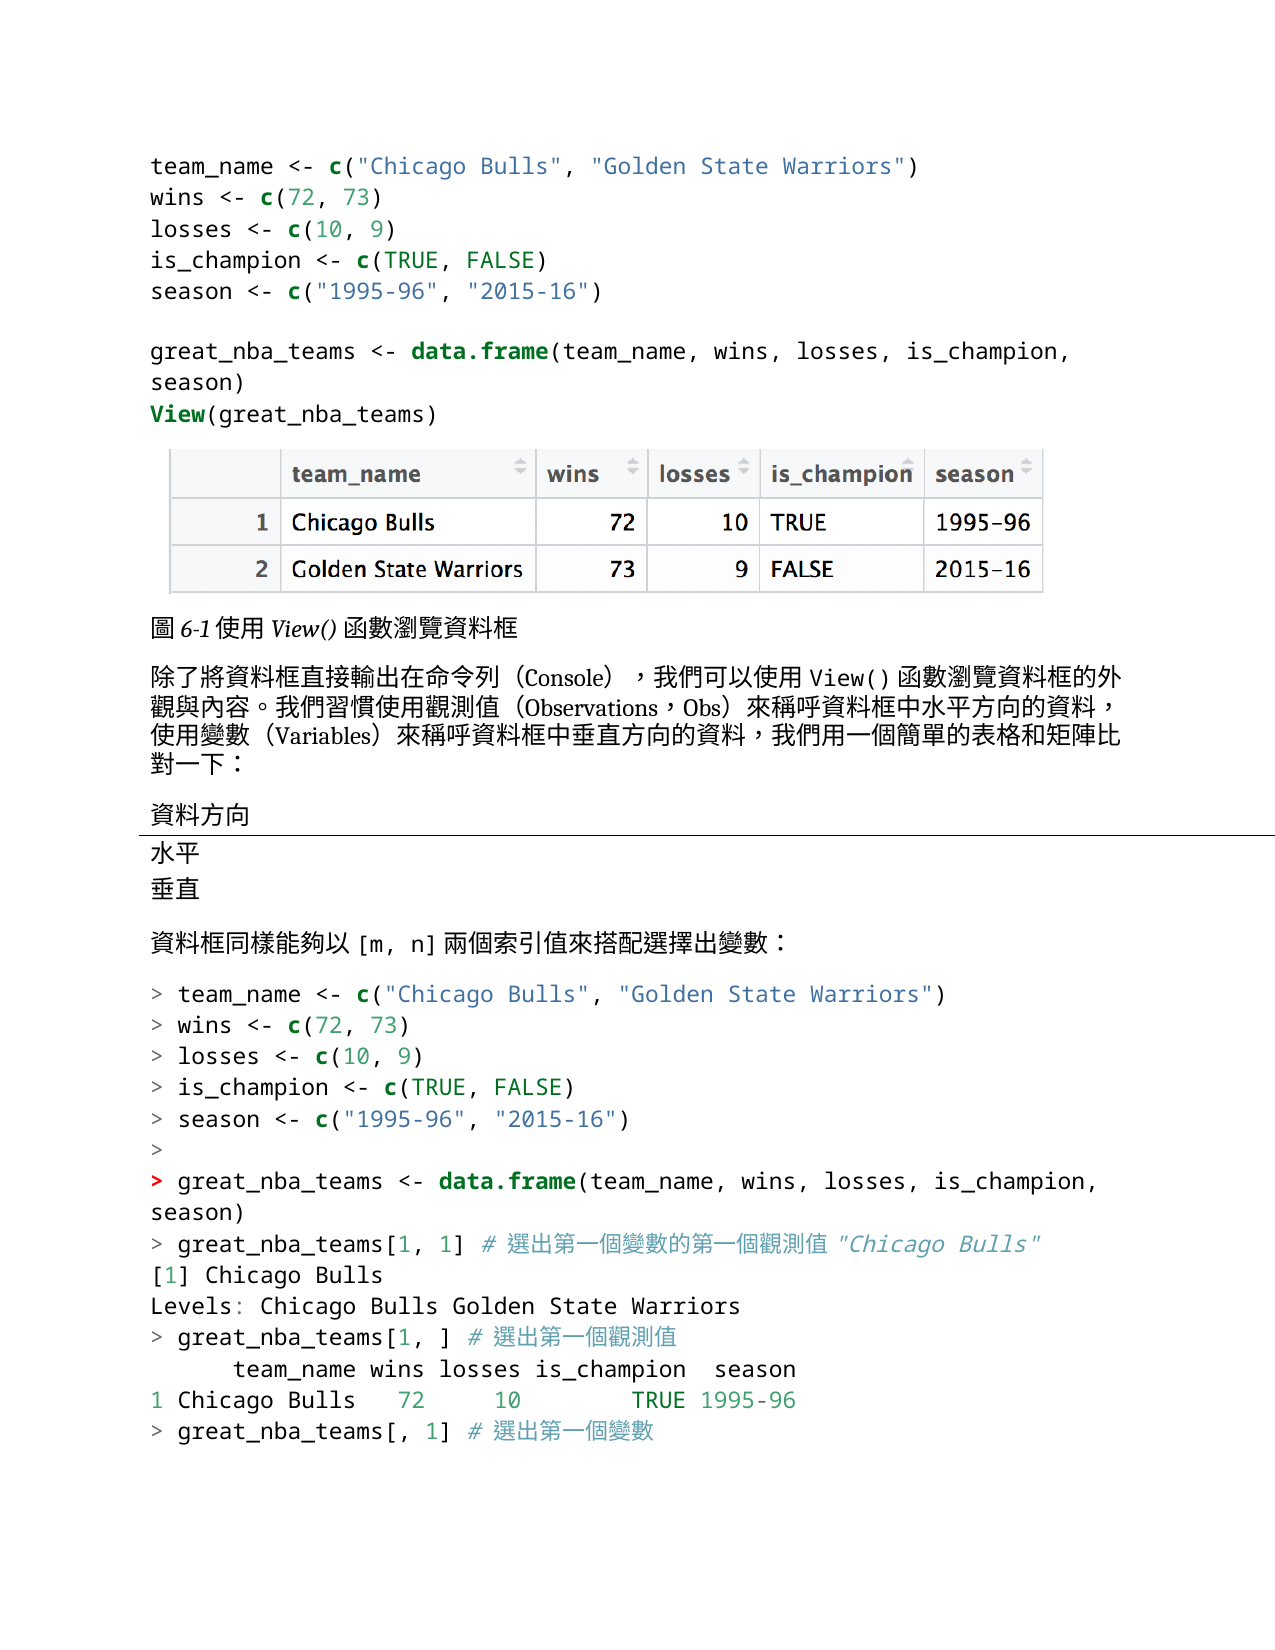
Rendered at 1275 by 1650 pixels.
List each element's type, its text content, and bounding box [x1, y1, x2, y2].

text 除了將資料框直接輸出在命令列（Console），我們可以使用 View() 函數瀏覽資料框的外觀與內容。我們習慣使用觀測值（Observations，Obs）來稱呼資料框中水平方向的資料，使用變數（Variables）來稱呼資料框中垂直方向的資料，我們用一個簡單的表格和矩陣比對一下： [150, 662, 1125, 780]
text team_name <- c("Chicago Bulls", "Golden State Warriors") wins <- c(72, 73) losses <- c(10, 9) is_champion <- c(TRUE, FALSE) season <- c("1995-96", "2015-16") great_nba_teams <- data.frame(team_name, wins, losses, is_champion, season) View(great_nba_teams) [150, 150, 1125, 429]
table_cell 水平 [139, 836, 1275, 873]
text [150, 978, 1125, 1446]
text 資料框同樣能夠以 [m, n] 兩個索引值來搭配選擇出變數： [150, 928, 1125, 959]
picture [168, 449, 1044, 594]
table_header 資料方向 [139, 799, 1275, 835]
text 圖 6-1 使用 View() 函數瀏覽資料框 [150, 615, 1125, 643]
table_cell 垂直 [139, 873, 1275, 909]
